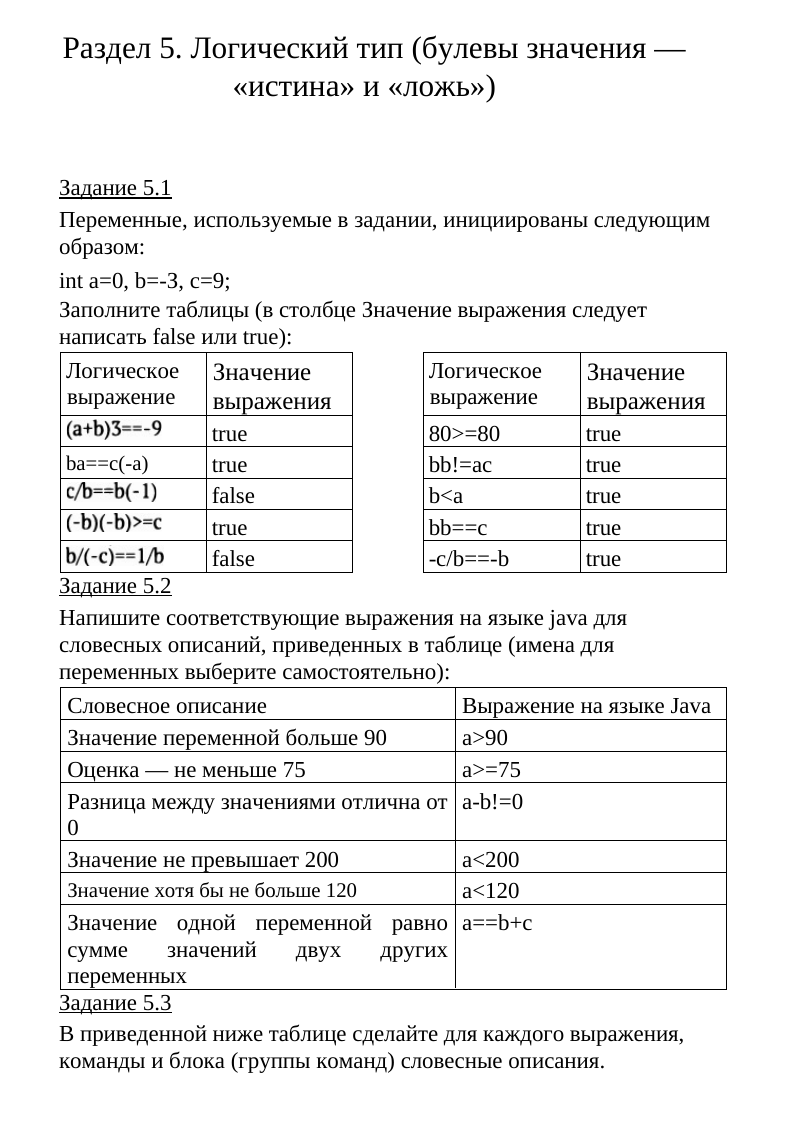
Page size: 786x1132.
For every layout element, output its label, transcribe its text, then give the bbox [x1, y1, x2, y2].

picture [66, 419, 162, 440]
table_cell bb==c [424, 510, 580, 540]
table_cell true [581, 447, 726, 477]
table_cell [61, 479, 206, 509]
table_cell [61, 416, 206, 446]
picture [65, 545, 164, 566]
table_header Логическое выражение [424, 353, 580, 414]
table_cell true [207, 510, 352, 540]
table_cell a-b!=0 [456, 783, 726, 840]
subtitle Задание 5.1 [59, 174, 729, 201]
subtitle Задание 5.3 [59, 989, 729, 1015]
table_cell a>=75 [456, 752, 726, 782]
picture [66, 482, 157, 502]
table_cell bb!=ac [424, 447, 580, 477]
table_header Логическое выражение [61, 353, 206, 414]
table_header Значение выражения [581, 353, 726, 414]
table_cell true [581, 541, 726, 572]
subtitle Задание 5.2 [59, 572, 729, 599]
table_cell [61, 541, 206, 572]
table_header Выражение на языке Java [456, 688, 726, 719]
table_cell false [207, 479, 352, 509]
table_cell true [581, 510, 726, 540]
text Переменные, используемые в задании, инициированы следующим образом: [59, 206, 729, 259]
table_cell Значение переменной больше 90 [61, 720, 455, 751]
table_cell a==b+c [456, 905, 726, 988]
table_cell a<120 [456, 873, 726, 904]
table_cell true [207, 447, 352, 477]
table_cell false [207, 541, 352, 572]
table_cell bа==с(-а) [61, 447, 206, 477]
table_cell [61, 510, 206, 540]
table_cell Разница между значениями отлична от 0 [61, 783, 455, 840]
text Напишите соответствующие выражения на языке java для словесных описаний, приведенных в таблице (имена для переменных выберите самостоятельно): [59, 603, 729, 685]
text Раздел 5. Логический тип (булевы значения — «истина» и «ложь») [62, 29, 687, 103]
text int а=0, b=-З, c=9; [59, 267, 729, 293]
text В приведенной ниже таблице сделайте для каждого выражения, команды и блока (группы команд) словесные описания. [59, 1020, 729, 1074]
table_cell Значение хотя бы не больше 120 [61, 873, 455, 904]
table_header Значение выражения [207, 353, 352, 414]
table_cell true [207, 416, 352, 446]
table_cell 80>=80 [424, 416, 580, 446]
table_cell Оценка — не меньше 75 [61, 752, 455, 782]
table_cell true [581, 479, 726, 509]
table_cell Значение не превышает 200 [61, 841, 455, 872]
table_cell Значение одной переменной равно сумме значений двух других переменных [61, 905, 455, 988]
table_header [353, 352, 423, 572]
picture [66, 513, 162, 532]
table_cell a>90 [456, 720, 726, 751]
table_cell -c/b==-b [424, 541, 580, 572]
table_cell true [581, 416, 726, 446]
table_cell b<a [424, 479, 580, 509]
text Заполните таблицы (в столбце Значение выражения следует написать false или true): [59, 296, 729, 349]
table_header Словесное описание [61, 688, 455, 719]
table_cell a<200 [456, 841, 726, 872]
